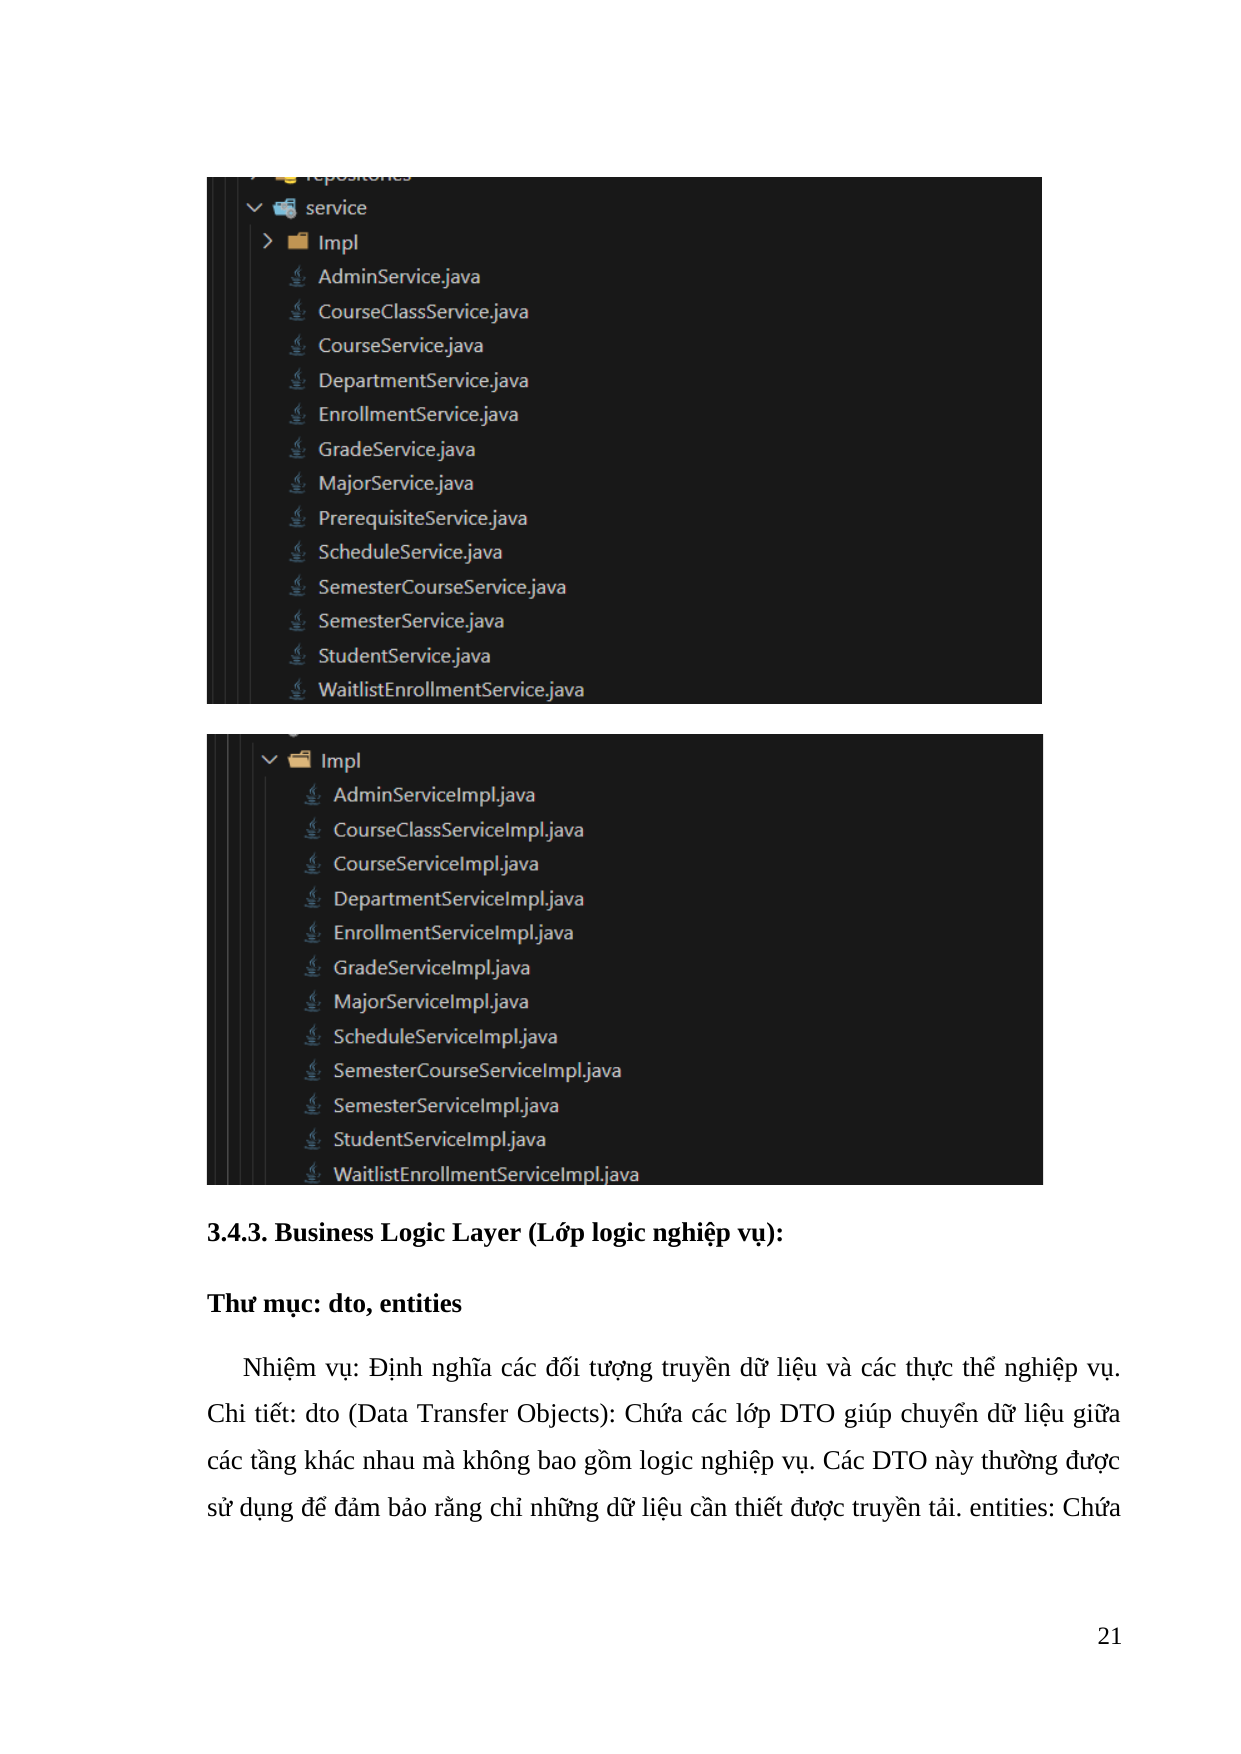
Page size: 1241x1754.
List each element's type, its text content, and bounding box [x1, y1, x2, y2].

picture [206, 177, 1042, 704]
text Thư mục: dto, entities [207, 1287, 1122, 1318]
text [207, 1351, 1122, 1522]
subtitle 3.4.3. Business Logic Layer (Lớp logic nghiệp vụ): [207, 1216, 1122, 1247]
picture [206, 734, 1044, 1185]
